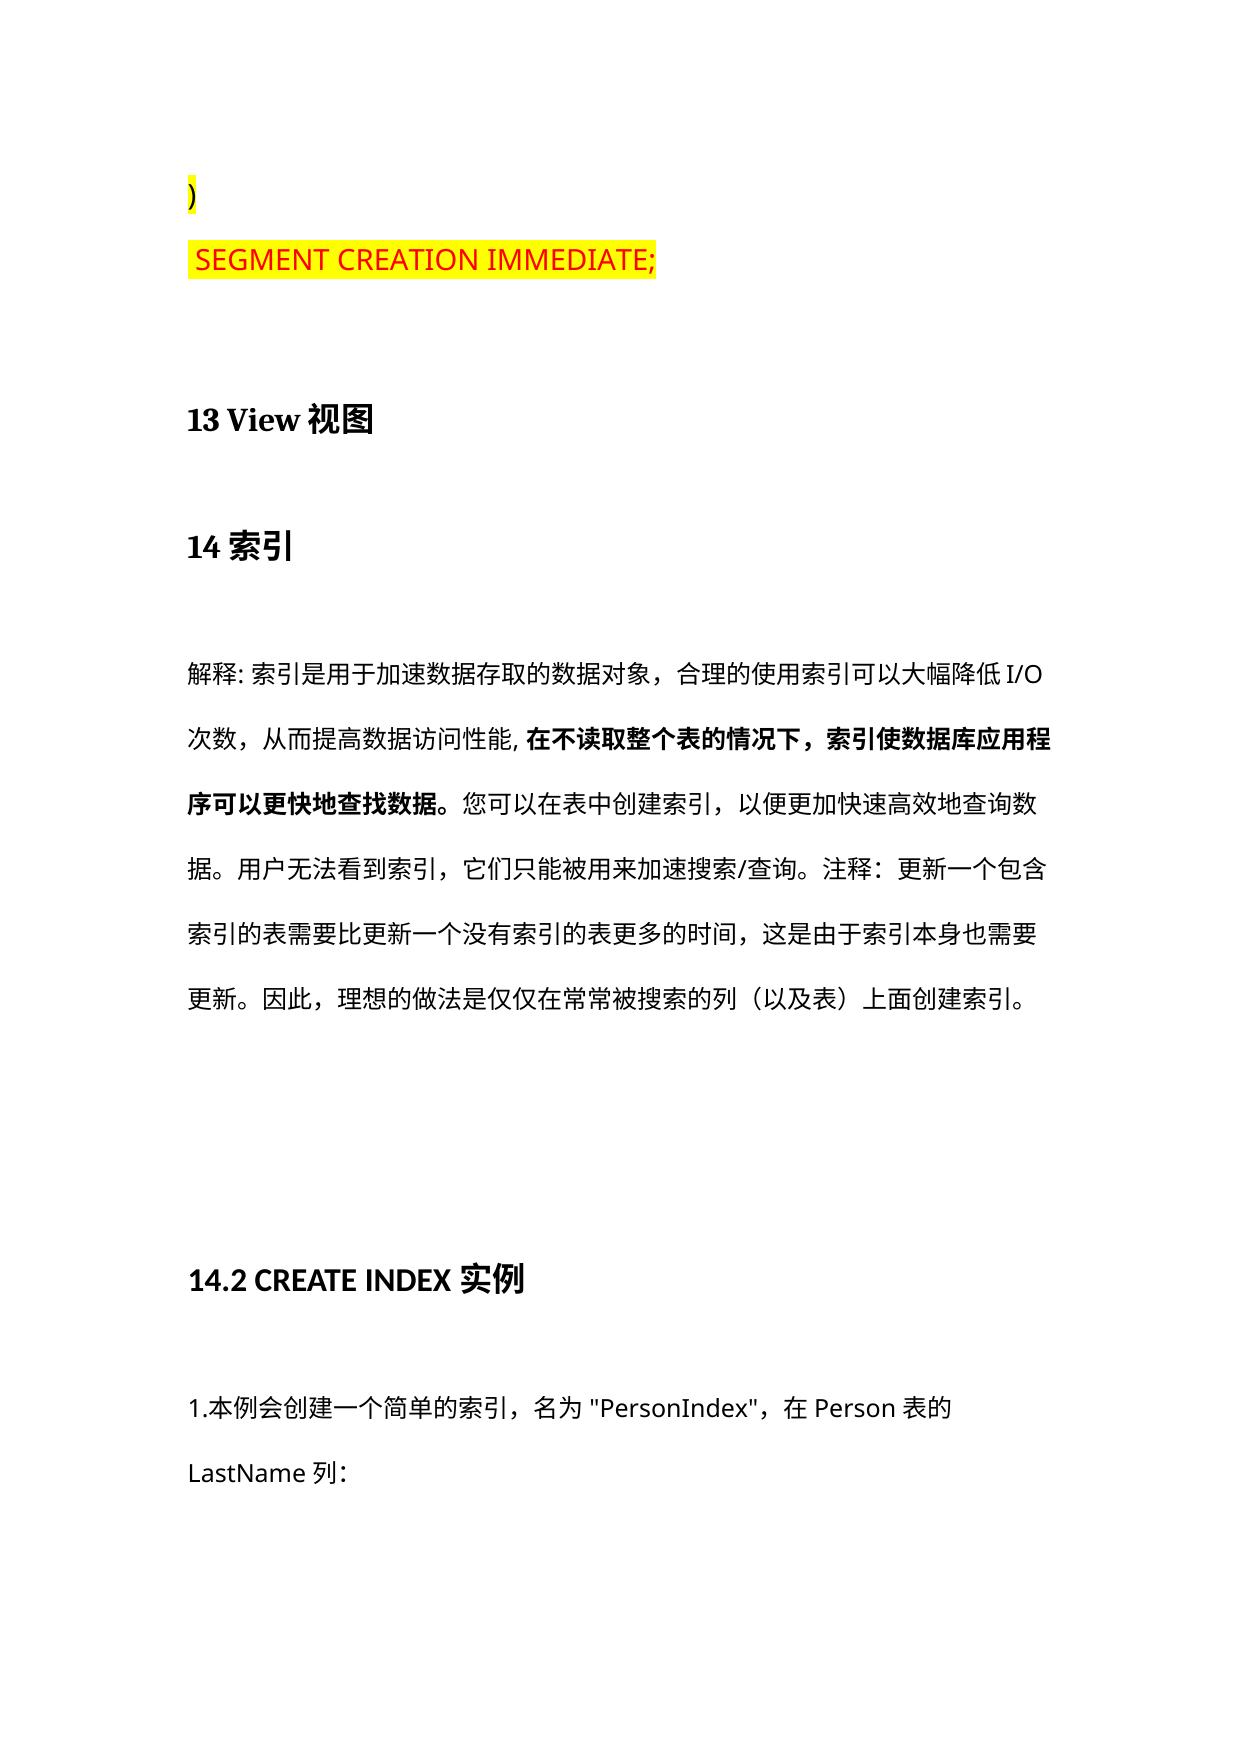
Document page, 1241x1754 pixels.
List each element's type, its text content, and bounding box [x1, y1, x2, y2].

subtitle 14.2 CREATE INDEX 实例 [187, 1245, 1053, 1310]
text ) [187, 162, 1053, 227]
subtitle 13 View视图 [187, 384, 1053, 449]
text SEGMENT CREATION IMMEDIATE; [187, 227, 1053, 292]
text 1.本例会创建一个简单的索引，名为 "PersonIndex"，在 Person 表的 LastName 列： [187, 1374, 1053, 1504]
text 解释: 索引是用于加速数据存取的数据对象，合理的使用索引可以大幅降低I/O次数，从而提高数据访问性能, 在不读取整个表的情况下，索引使数据库应用程序可以更快地查找数据。您可以在表中创建索引，以便更加快速高效地查询数据。用户无法看到索引，它们只能被用来加速搜索/查询。注释：更新一个包含索引的表需要比更新一个没有索引的表更多的时间，这是由于索引本身也需要更新。因此，理想的做法是仅仅在常常被搜索的列（以及表）上面创建索引。 [187, 641, 1053, 1031]
subtitle 14索引 [187, 511, 1053, 576]
